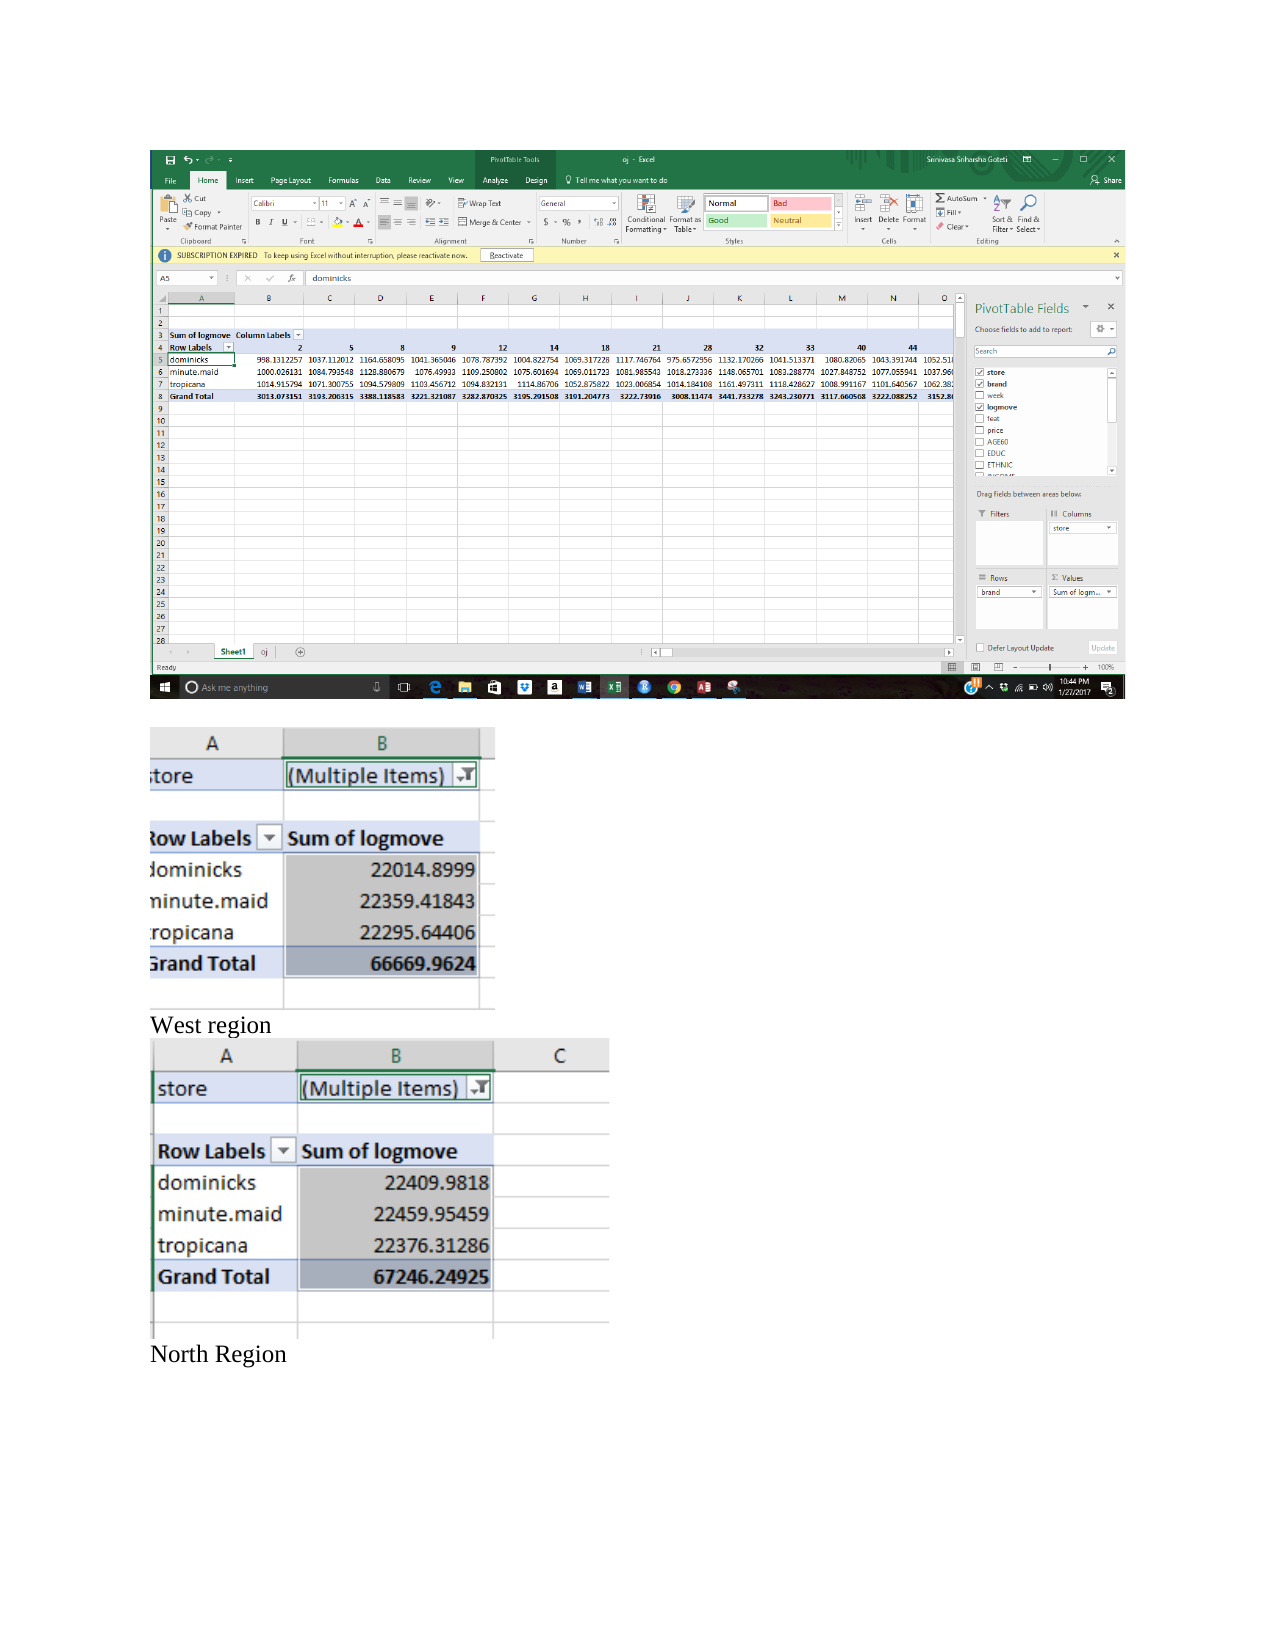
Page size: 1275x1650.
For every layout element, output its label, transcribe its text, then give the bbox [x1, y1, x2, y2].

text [150, 1039, 1125, 1367]
picture [150, 150, 1125, 699]
picture [150, 1038, 610, 1339]
picture [150, 727, 496, 1010]
